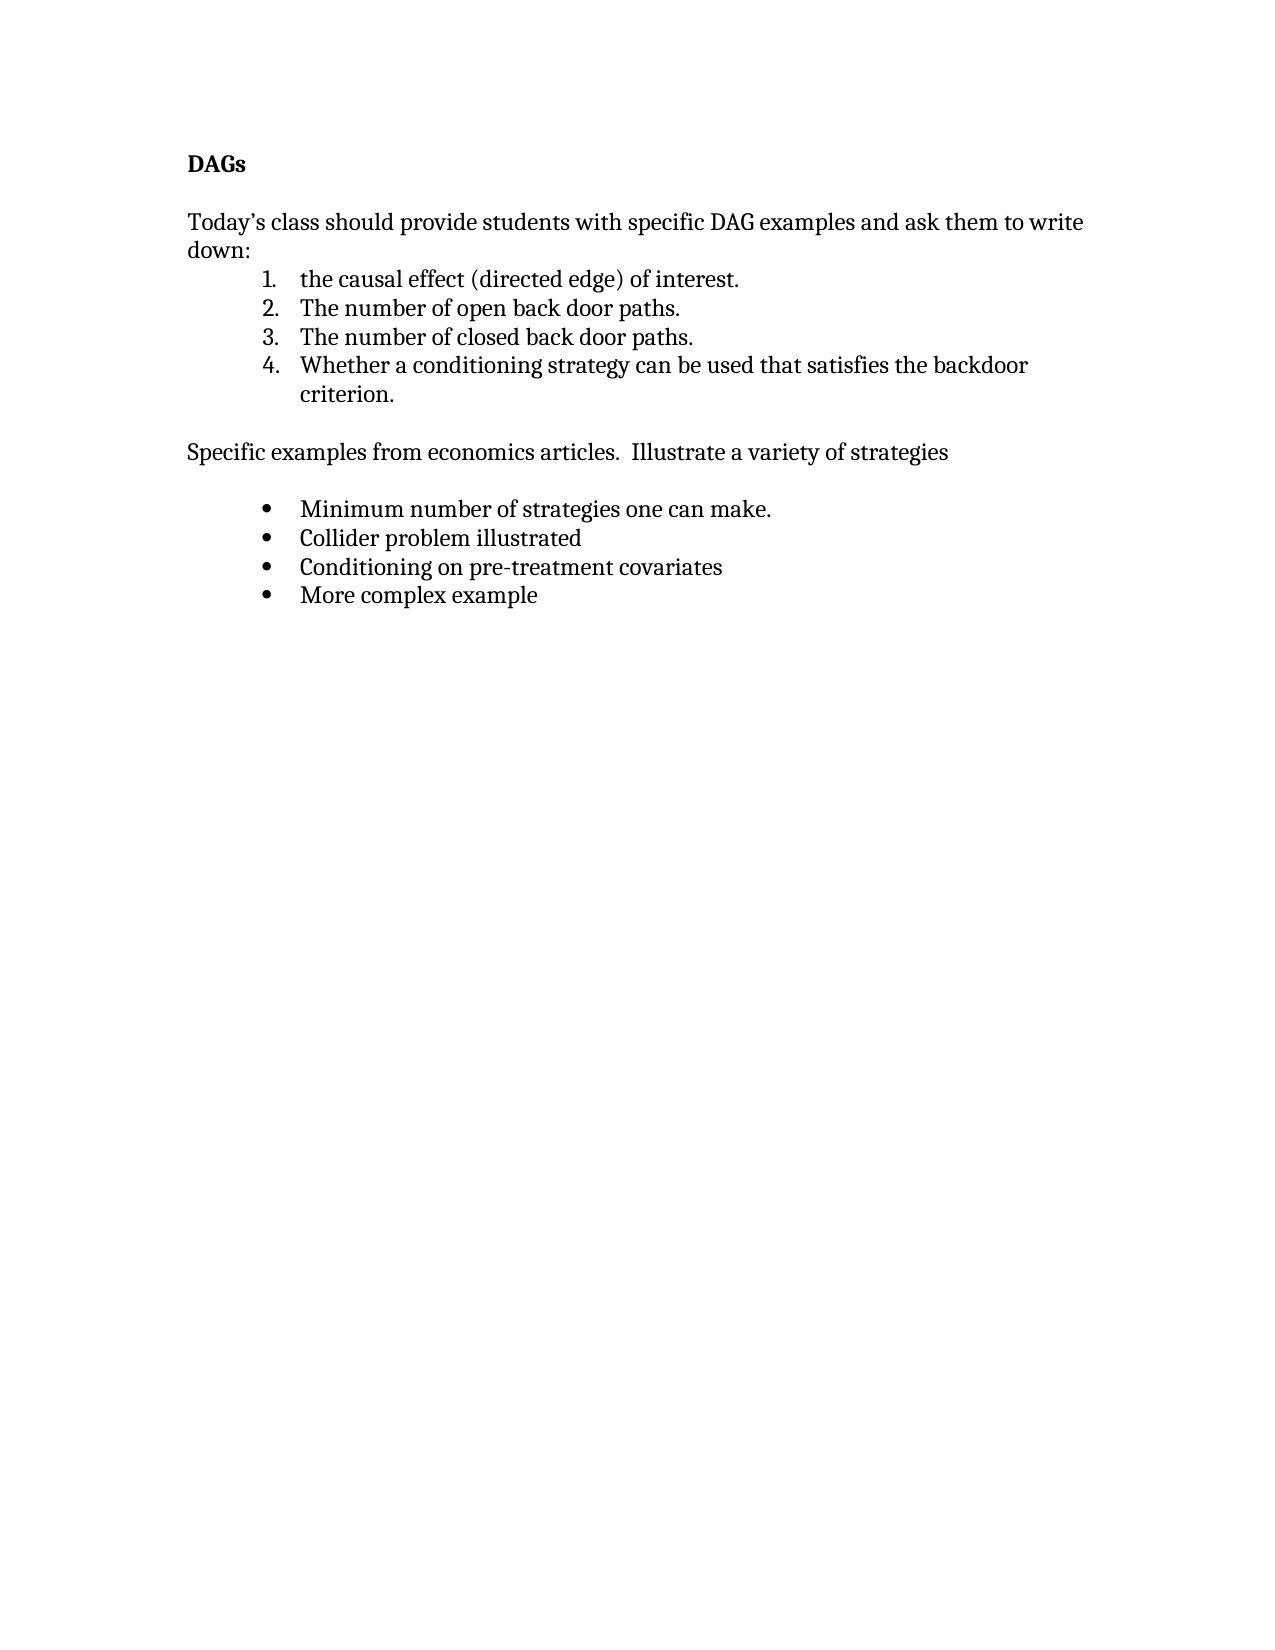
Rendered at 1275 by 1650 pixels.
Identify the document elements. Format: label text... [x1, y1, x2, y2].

text DAGs [187, 150, 1087, 179]
text Today’s class should provide students with specific DAG examples and ask them to write down: [187, 207, 1087, 265]
list the causal effect (directed edge) of interest. [262, 265, 1087, 294]
list Whether a conditioning strategy can be used that satisfies the backdoor criterion. [262, 351, 1087, 409]
list Collider problem illustrated [262, 524, 1087, 552]
list Minimum number of strategies one can make. [262, 495, 1087, 524]
list The number of closed back door paths. [262, 322, 1087, 351]
text Specific examples from economics articles. Illustrate a variety of strategies [187, 437, 1087, 466]
list More complex example [262, 581, 1087, 610]
list Conditioning on pre-treatment covariates [262, 552, 1087, 581]
list The number of open back door paths. [262, 294, 1087, 322]
